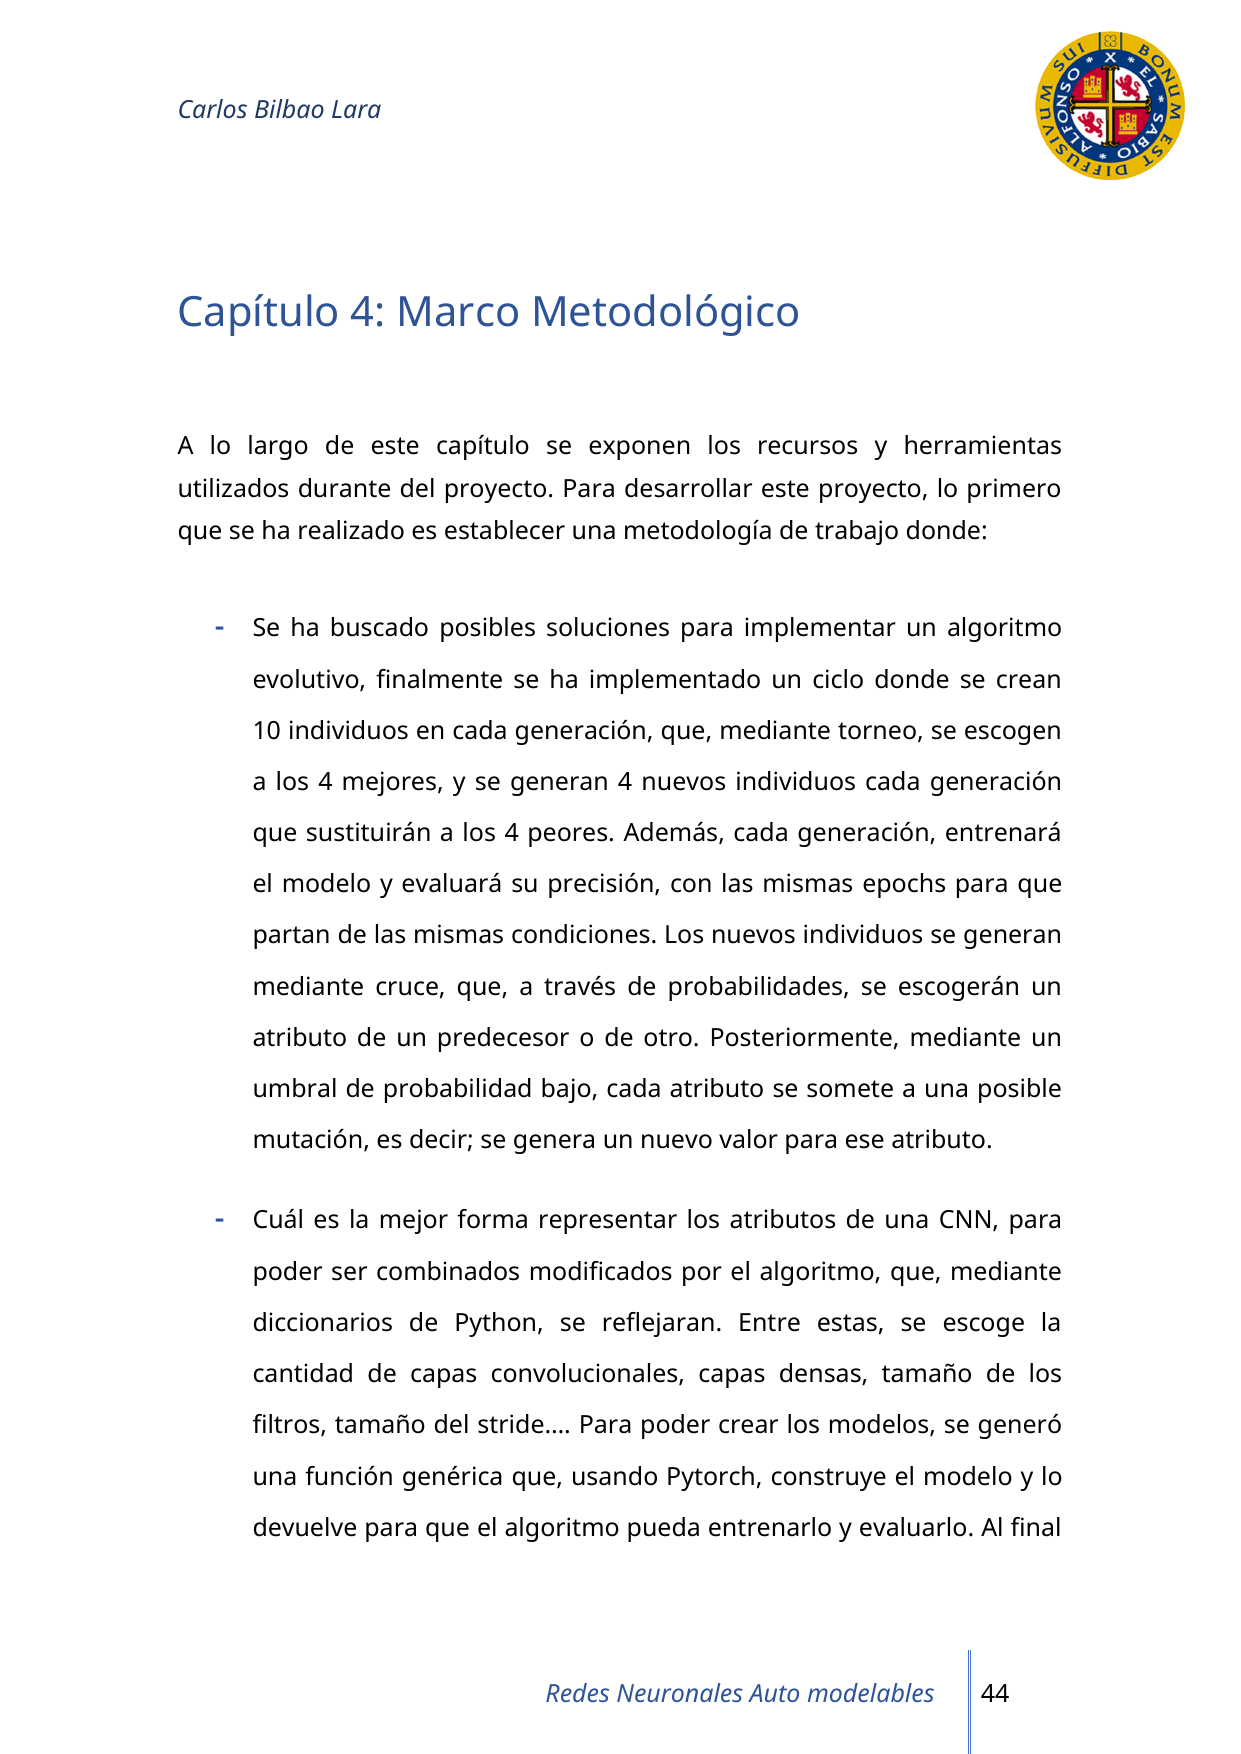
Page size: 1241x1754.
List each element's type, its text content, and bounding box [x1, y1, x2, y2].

subtitle Capítulo 4: Marco Metodológico [177, 282, 1063, 338]
text Se ha buscado posibles soluciones para implementar un algoritmo evolutivo, finalmente se ha implementado un ciclo donde se crean 10 individuos en cada generación, que, mediante torneo, se escogen a los 4 mejores, y se generan 4 nuevos individuos cada generación que sustituirán a los 4 peores. Además, cada generación, entrenará el modelo y evaluará su precisión, con las mismas epochs para que partan de las mismas condiciones. Los nuevos individuos se generan mediante cruce, que, a través de probabilidades, se escogerán un atributo de un predecesor o de otro. Posteriormente, mediante un umbral de probabilidad bajo, cada atributo se somete a una posible mutación, es decir; se genera un nuevo valor para ese atributo. [215, 605, 1063, 1155]
text A lo largo de este capítulo se exponen los recursos y herramientas utilizados durante del proyecto. Para desarrollar este proyecto, lo primero que se ha realizado es establecer una metodología de trabajo donde: [177, 428, 1063, 547]
picture [1029, 25, 1193, 188]
